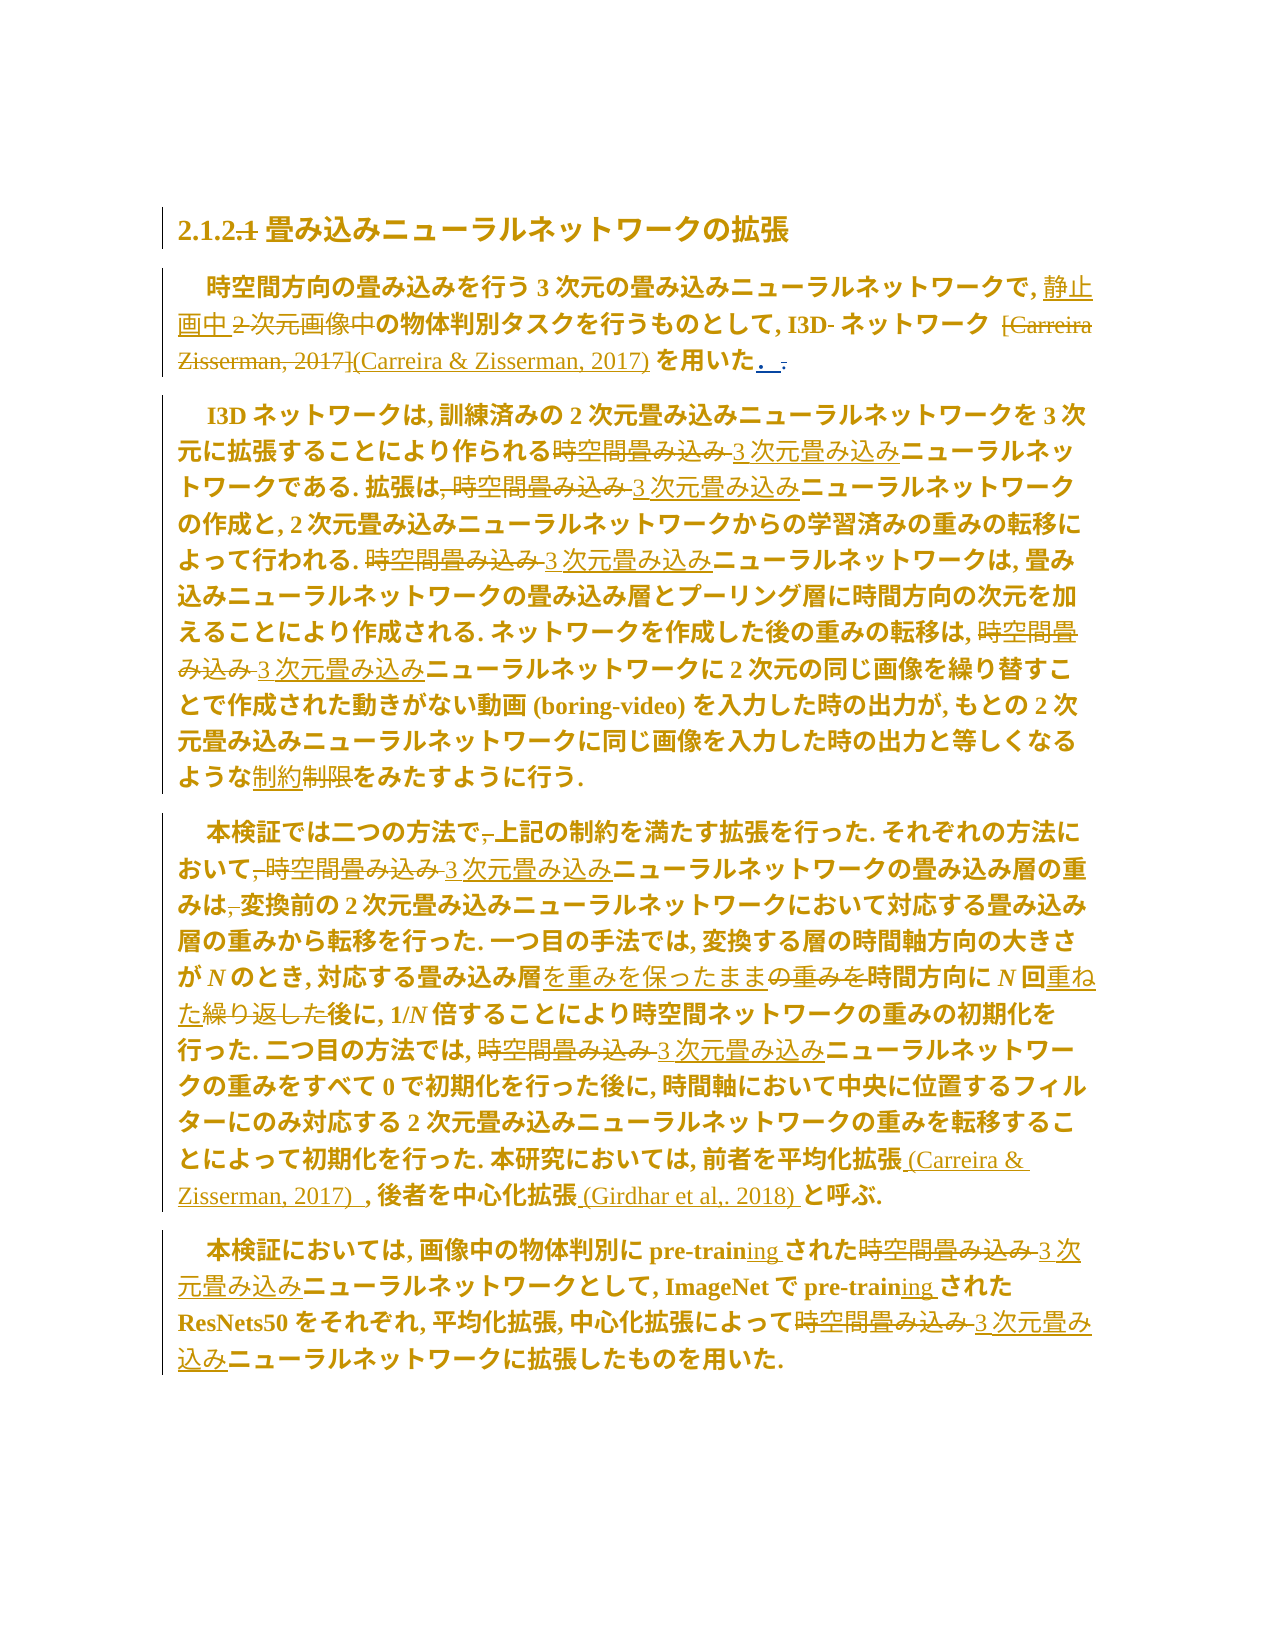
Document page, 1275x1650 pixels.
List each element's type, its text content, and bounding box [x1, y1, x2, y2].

subtitle 2.1.2 畳み込みニューラルネットワークの拡張 [177, 207, 1098, 249]
text 本検証では二つの方法で上記の制約を満たす拡張を行った. それぞれの方法においてニューラルネットワークの畳み込み層の重みは変換前の2次元畳み込みニューラルネットワークにおいて対応する畳み込み層の重みから転移を行った. 一つ目の手法では, 変換する層の時間軸方向の大きさがNのとき, 対応する畳み込み層時間方向にN回後に, 1/N倍することにより時空間ネットワークの重みの初期化を行った. 二つ目の方法では, ニューラルネットワークの重みをすべて0で初期化を行った後に, 時間軸において中央に位置するフィルターにのみ対応する2 次元畳み込みニューラルネットワークの重みを転移することによって初期化を行った. 本研究においては, 前者を平均化拡張, 後者を中心化拡張と呼ぶ. [177, 813, 1098, 1212]
text 時空間方向の畳み込みを行う3 次元の畳み込みニューラルネットワークで, の物体判別タスクを行うものとして, I3D ネットワーク を用いた [177, 268, 1098, 377]
text I3Dネットワークは, 訓練済みの2 次元畳み込みニューラルネットワークを3次元に拡張することにより作られるニューラルネットワークである. 拡張はニューラルネットワークの作成と, 2次元畳み込みニューラルネットワークからの学習済みの重みの転移によって行われる. ニューラルネットワークは, 畳み込みニューラルネットワークの畳み込み層とプーリング層に時間方向の次元を加えることにより作成される. ネットワークを作成した後の重みの転移は, ニューラルネットワークに2 次元の同じ画像を繰り替すことで作成された動きがない動画 (boring-video) を入力した時の出力が, もとの2 次元畳み込みニューラルネットワークに同じ画像を入力した時の出力と等しくなるようなをみたすように行う. [177, 395, 1098, 794]
text 本検証においては, 画像中の物体判別にpre-trainされたニューラルネットワークとして, ImageNetでpre-trainされたResNets50 をそれぞれ, 平均化拡張, 中心化拡張によってニューラルネットワークに拡張したものを用いた. [177, 1230, 1098, 1375]
